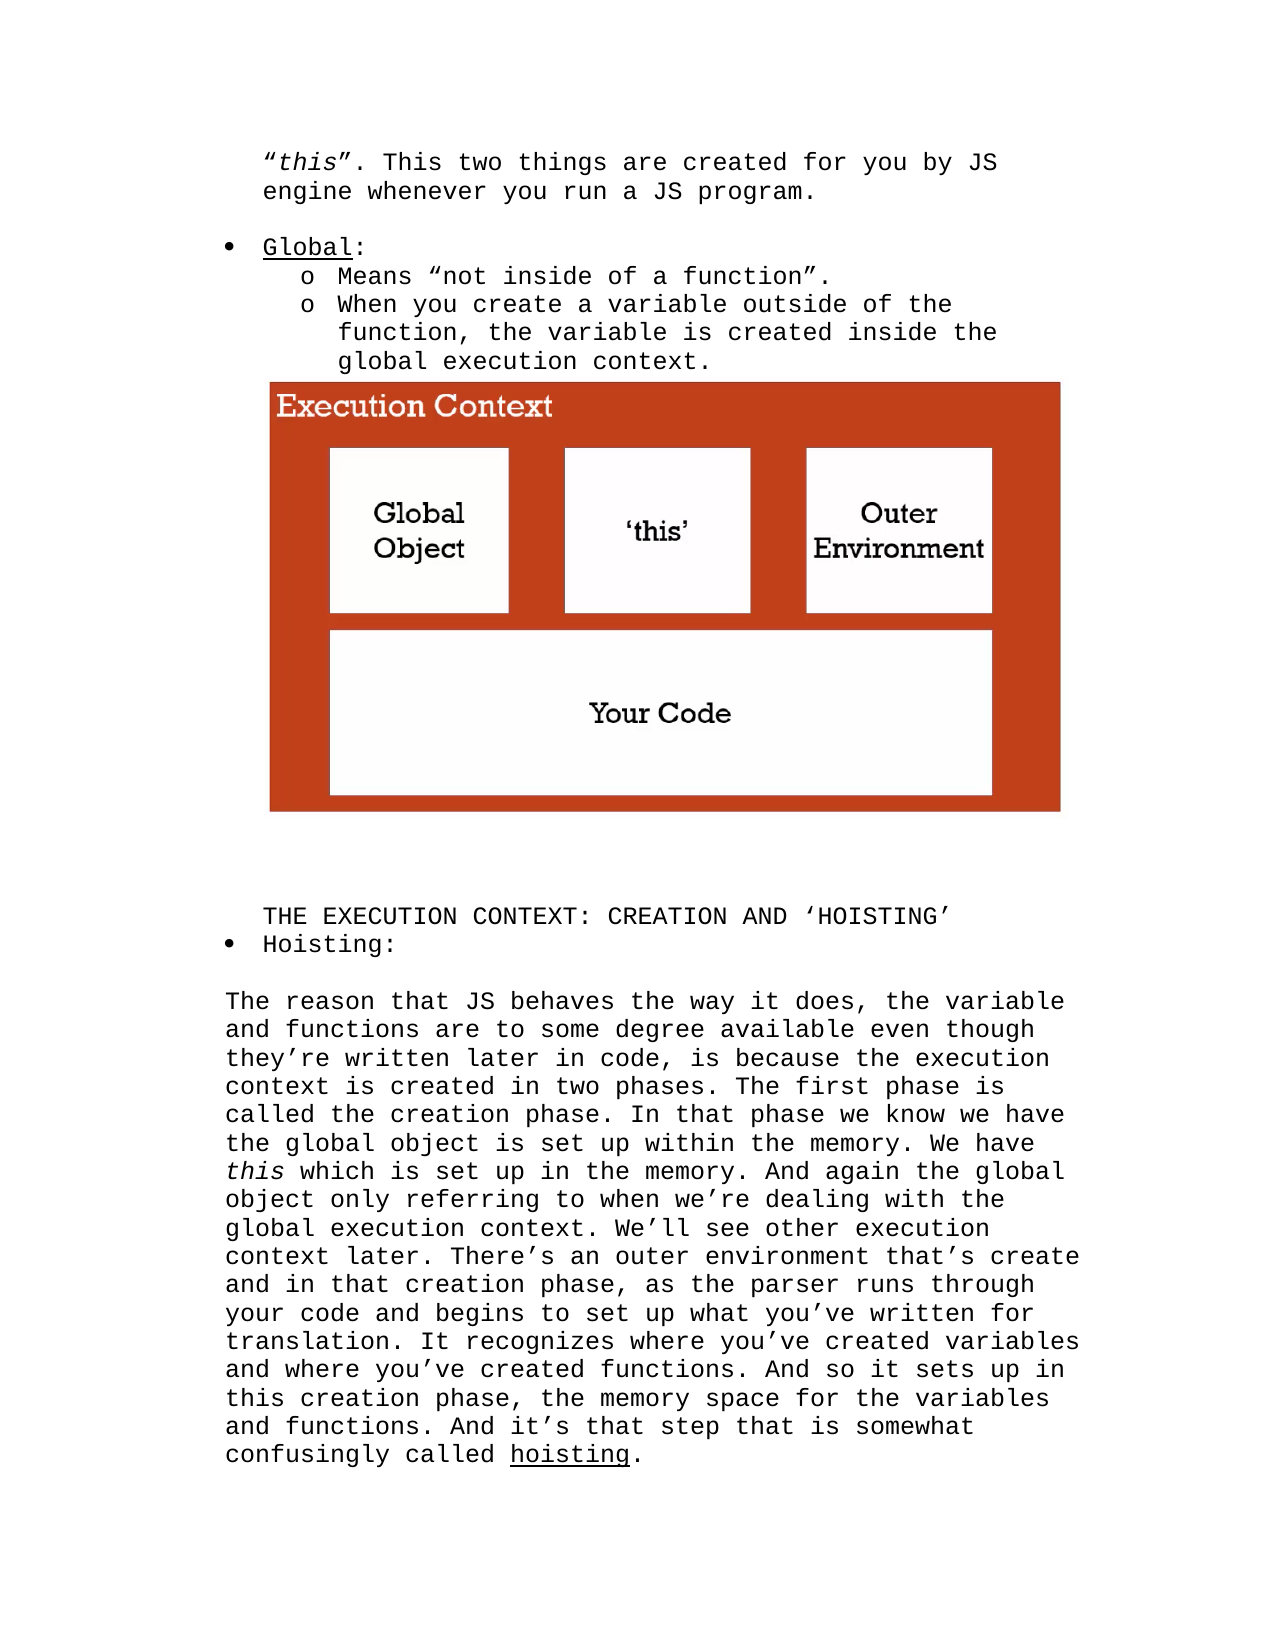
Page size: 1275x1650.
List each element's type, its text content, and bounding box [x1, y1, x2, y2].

text THE EXECUTION CONTEXT: CREATION AND ‘HOISTING’ [262, 903, 1087, 932]
list Means “not inside of a function”. [300, 263, 1087, 292]
list Global: [225, 235, 1087, 263]
picture [262, 376, 1069, 819]
list When you create a variable outside of the function, the variable is created inside the global execution context. [300, 292, 1087, 377]
text The reason that JS behaves the way it does, the variable and functions are to some degree available even though they’re written later in code, is because the execution context is created in two phases. The first phase is called the creation phase. In that phase we know we have the global object is set up within the memory. We have this which is set up in the memory. And again the global object only referring to when we’re dealing with the global execution context. We’ll see other execution context later. There’s an outer environment that’s create and in that creation phase, as the parser runs through your code and begins to set up what you’ve written for translation. It recognizes where you’ve created variables and where you’ve created functions. And so it sets up in this creation phase, the memory space for the variables and functions. And it’s that step that is somewhat confusingly called hoisting. [225, 988, 1087, 1470]
list Hoisting: [225, 932, 1087, 960]
